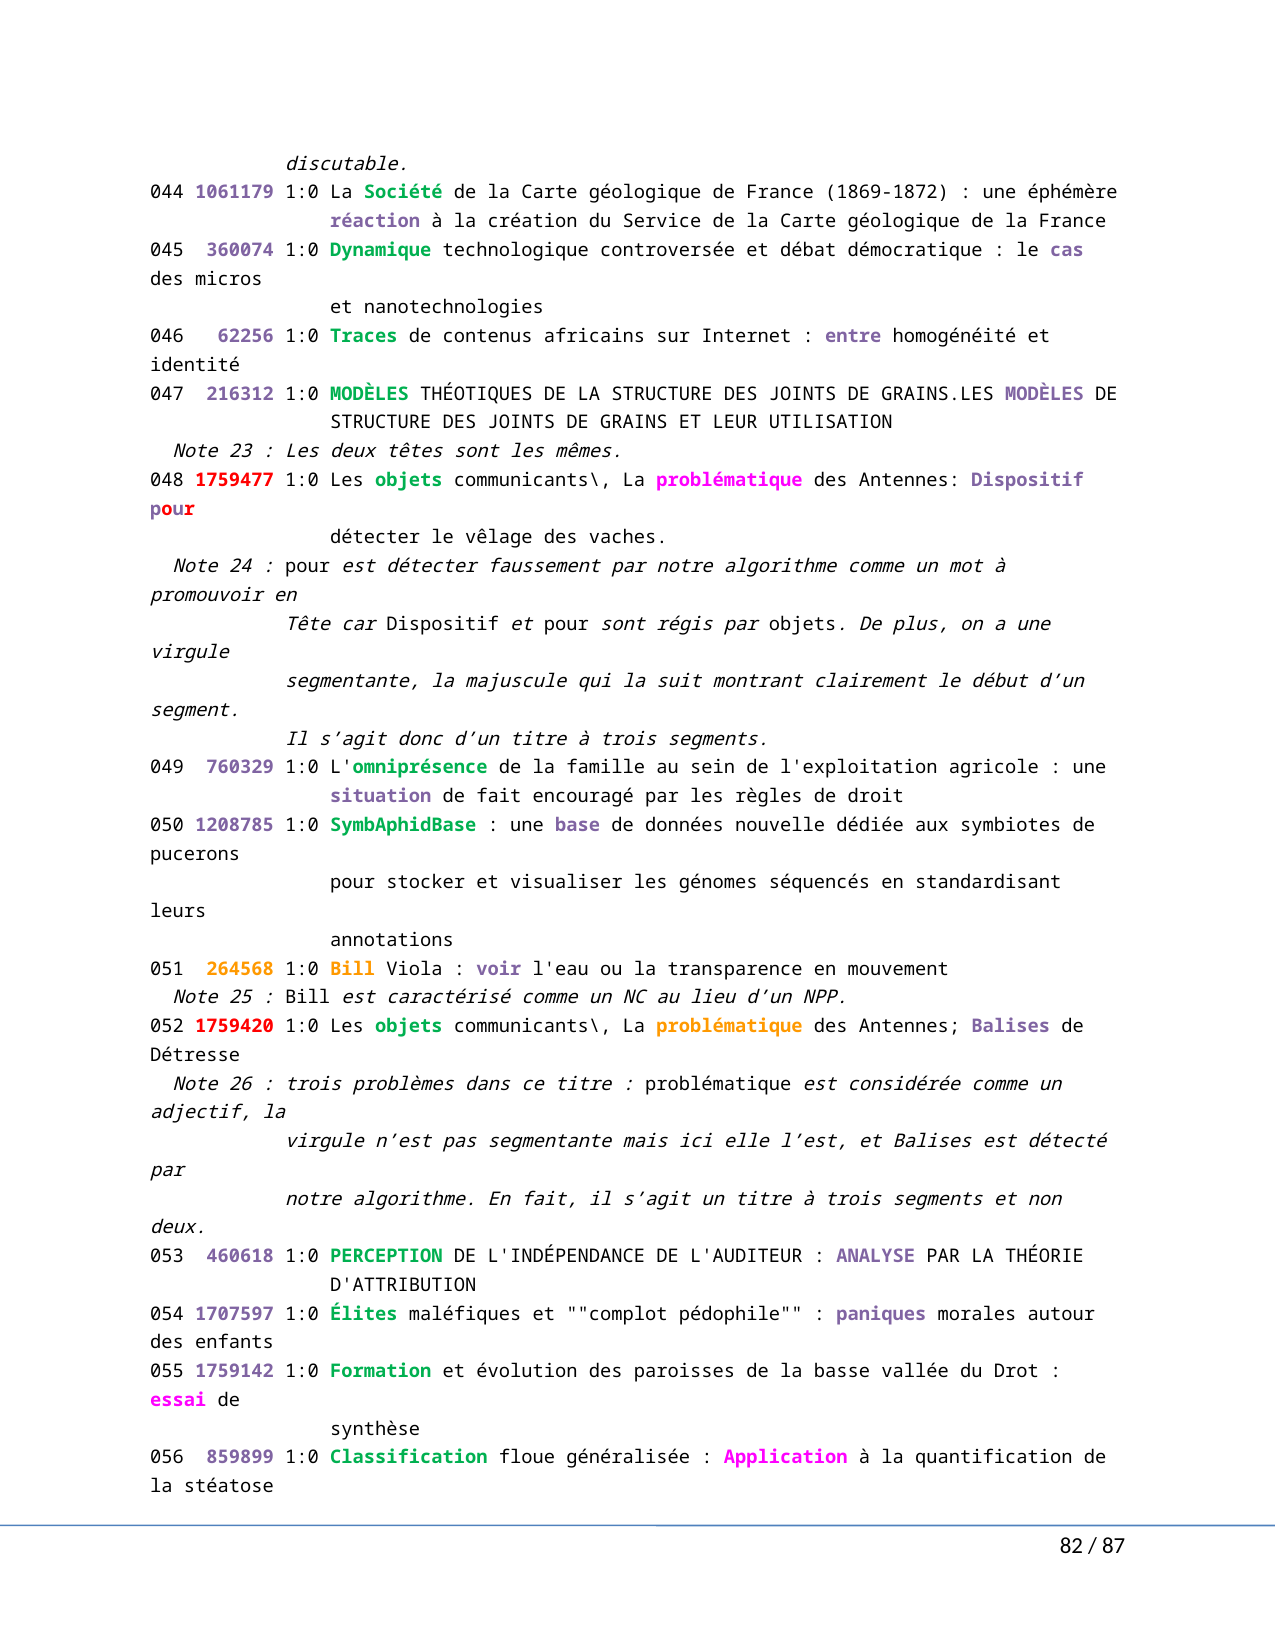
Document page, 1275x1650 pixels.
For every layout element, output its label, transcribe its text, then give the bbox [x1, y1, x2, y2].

text Note 25 : Bill est caractérisé comme un NC au lieu d’un NPP. [150, 984, 1125, 1009]
text Note 23 : Les deux têtes sont les mêmes. [150, 437, 1125, 463]
text 051 264568 1:0 Bill Viola : voir l'eau ou la transparence en mouvement [150, 955, 1125, 981]
text 048 1759477 1:0 Les objets communicants\, La problématique des Antennes: Dispositif pour [150, 466, 1125, 521]
text Note 24 : pour est détecter faussement par notre algorithme comme un mot à promouvoir en [150, 552, 1125, 607]
text 049 760329 1:0 L'omniprésence de la famille au sein de l'exploitation agricole : une [150, 754, 1125, 779]
text discutable. [150, 150, 1125, 176]
text 054 1707597 1:0 Élites maléfiques et ""complot pédophile"" : paniques morales autour des enfants [150, 1300, 1125, 1354]
text 045 360074 1:0 Dynamique technologique controversée et débat démocratique : le cas des micros [150, 236, 1125, 291]
text réaction à la création du Service de la Carte géologique de la France [150, 207, 1125, 233]
text 056 859899 1:0 Classification floue généralisée : Application à la quantification de la stéatose [150, 1444, 1125, 1498]
text notre algorithme. En fait, il s’agit un titre à trois segments et non deux. [150, 1185, 1125, 1239]
text 046 62256 1:0 Traces de contenus africains sur Internet : entre homogénéité et identité [150, 322, 1125, 377]
text pour stocker et visualiser les génomes séquencés en standardisant leurs [150, 869, 1125, 923]
text virgule n’est pas segmentante mais ici elle l’est, et Balises est détecté par [150, 1127, 1125, 1182]
text 047 216312 1:0 MODÈLES THÉOTIQUES DE LA STRUCTURE DES JOINTS DE GRAINS.LES MODÈLES DE [150, 380, 1125, 406]
text Il s’agit donc d’un titre à trois segments. [150, 725, 1125, 751]
text segmentante, la majuscule qui la suit montrant clairement le début d’un segment. [150, 667, 1125, 722]
text 055 1759142 1:0 Formation et évolution des paroisses de la basse vallée du Drot : essai de [150, 1357, 1125, 1412]
text Tête car Dispositif et pour sont régis par objets. De plus, on a une virgule [150, 610, 1125, 664]
text synthèse [150, 1415, 1125, 1441]
text D'ATTRIBUTION [150, 1271, 1125, 1297]
text 050 1208785 1:0 SymbAphidBase : une base de données nouvelle dédiée aux symbiotes de pucerons [150, 811, 1125, 866]
text 052 1759420 1:0 Les objets communicants\, La problématique des Antennes; Balises de Détresse [150, 1012, 1125, 1067]
text détecter le vêlage des vaches. [150, 524, 1125, 549]
text annotations [150, 926, 1125, 952]
text situation de fait encouragé par les règles de droit [150, 782, 1125, 808]
text 044 1061179 1:0 La Société de la Carte géologique de France (1869-1872) : une éphémère [150, 179, 1125, 204]
text Note 26 : trois problèmes dans ce titre : problématique est considérée comme un adjectif, la [150, 1070, 1125, 1124]
text 053 460618 1:0 PERCEPTION DE L'INDÉPENDANCE DE L'AUDITEUR : ANALYSE PAR LA THÉORIE [150, 1242, 1125, 1268]
text STRUCTURE DES JOINTS DE GRAINS ET LEUR UTILISATION [150, 409, 1125, 434]
text et nanotechnologies [150, 294, 1125, 319]
